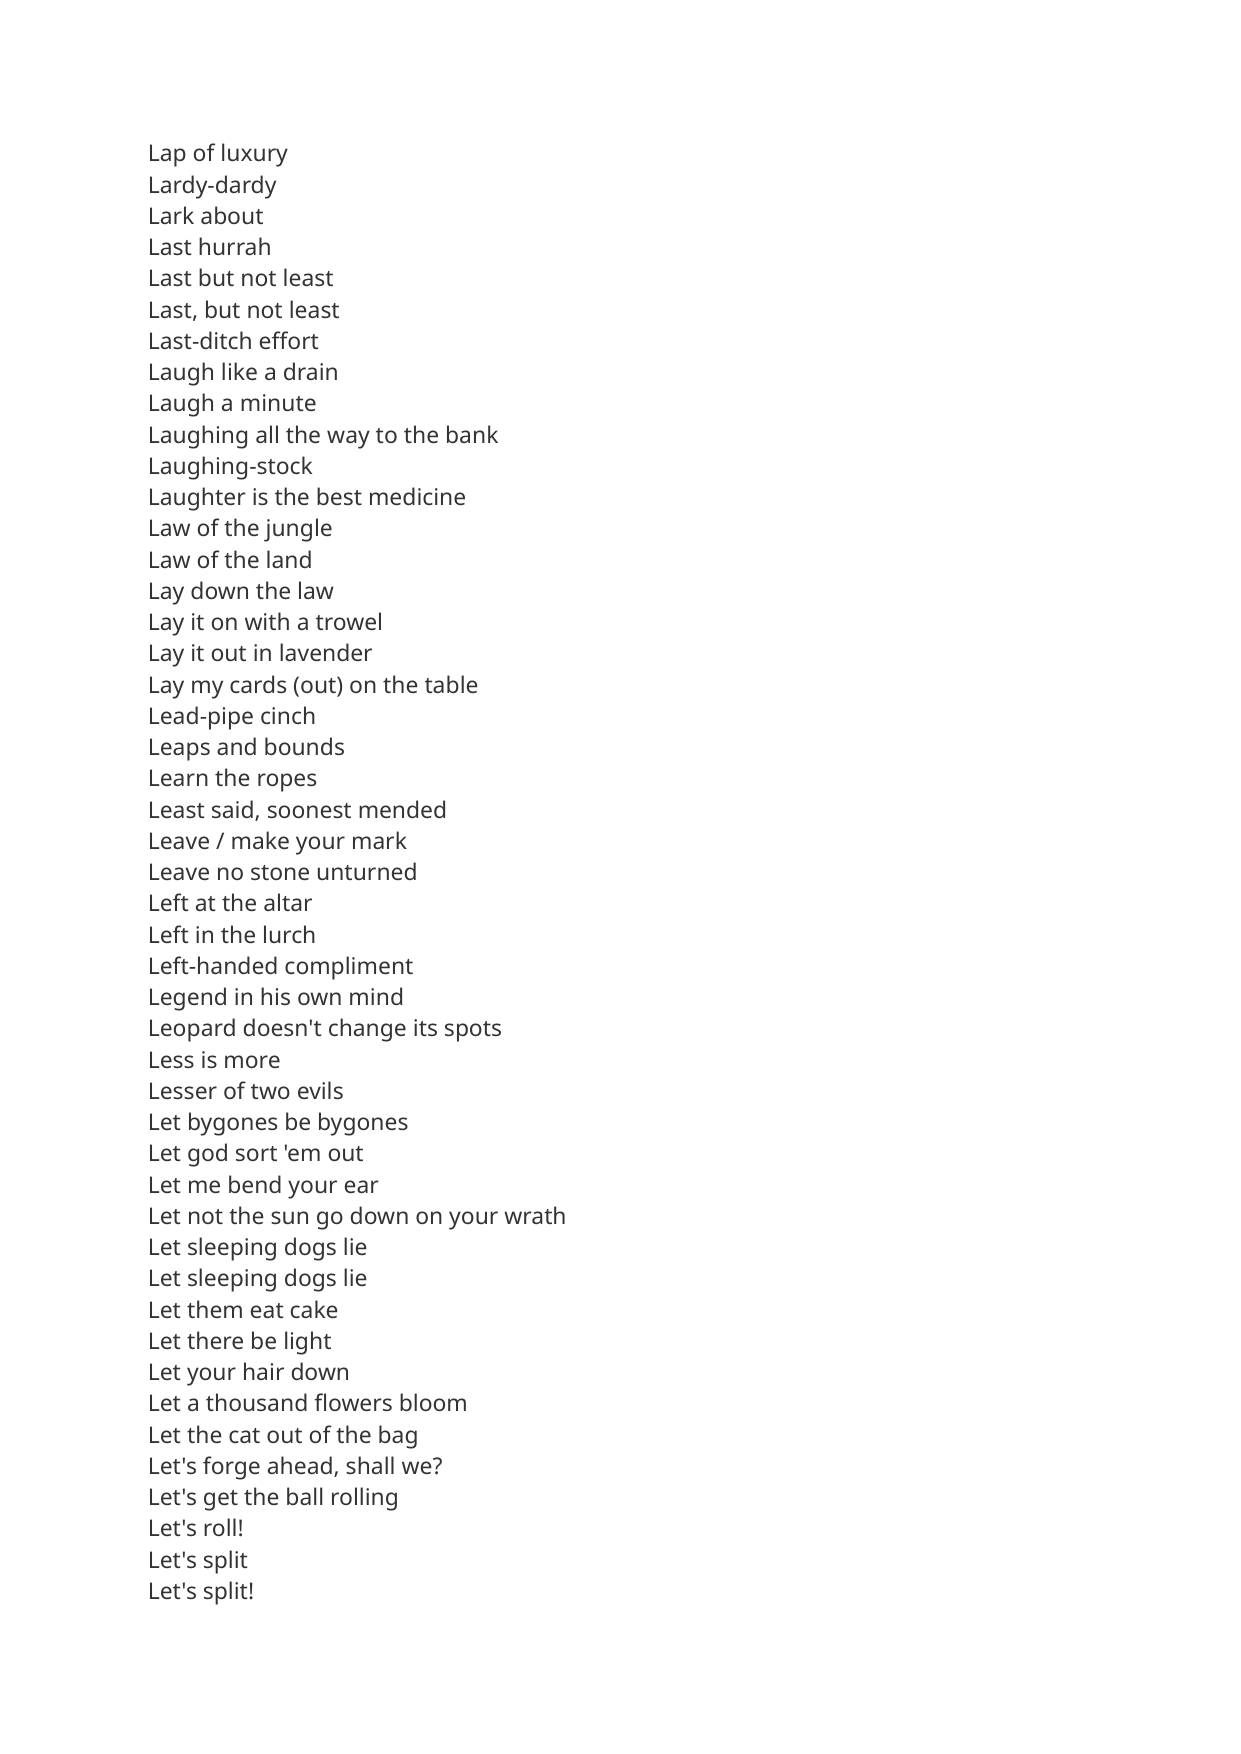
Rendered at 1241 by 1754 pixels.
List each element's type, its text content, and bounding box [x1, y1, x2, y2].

text Lead-pipe cinch [148, 704, 1093, 729]
text Let not the sun go down on your wrath [148, 1204, 1093, 1229]
text Let them eat cake [148, 1298, 1093, 1323]
text Law of the land [148, 548, 1093, 573]
text Lay down the law [148, 579, 1093, 604]
text Let's forge ahead, shall we? [148, 1454, 1093, 1479]
text Let the cat out of the bag [148, 1423, 1093, 1448]
text Let bygones be bygones [148, 1111, 1093, 1136]
text Let me bend your ear [148, 1173, 1093, 1198]
text Let your hair down [148, 1361, 1093, 1386]
text Learn the ropes [148, 767, 1093, 792]
text Legend in his own mind [148, 986, 1093, 1011]
text Leaps and bounds [148, 736, 1093, 761]
text Lay my cards (out) on the table [148, 673, 1093, 698]
text Let sleeping dogs lie [148, 1236, 1093, 1261]
text Lardy-dardy [148, 173, 1093, 198]
text Lay it on with a trowel [148, 611, 1093, 636]
text Last hurrah [148, 236, 1093, 261]
text Law of the jungle [148, 517, 1093, 542]
text Let's get the ball rolling [148, 1486, 1093, 1511]
text Lap of luxury [148, 142, 1093, 167]
text Left-handed compliment [148, 954, 1093, 979]
text Laughing-stock [148, 454, 1093, 479]
text Last, but not least [148, 298, 1093, 323]
text Left at the altar [148, 892, 1093, 917]
text Lark about [148, 204, 1093, 229]
text Let a thousand flowers bloom [148, 1392, 1093, 1417]
text Lay it out in lavender [148, 642, 1093, 667]
text Last-ditch effort [148, 329, 1093, 354]
text Leave / make your mark [148, 829, 1093, 854]
text Laugh like a drain [148, 361, 1093, 386]
text Let god sort 'em out [148, 1142, 1093, 1167]
text Laugh a minute [148, 392, 1093, 417]
text Laughter is the best medicine [148, 486, 1093, 511]
text Less is more [148, 1048, 1093, 1073]
text Leopard doesn't change its spots [148, 1017, 1093, 1042]
text Let there be light [148, 1329, 1093, 1354]
text Leave no stone unturned [148, 861, 1093, 886]
text Let's roll! [148, 1517, 1093, 1542]
text Laughing all the way to the bank [148, 423, 1093, 448]
text Let's split! [148, 1579, 1093, 1604]
text Least said, soonest mended [148, 798, 1093, 823]
text Last but not least [148, 267, 1093, 292]
text Lesser of two evils [148, 1079, 1093, 1104]
text Let's split [148, 1548, 1093, 1573]
text Let sleeping dogs lie [148, 1267, 1093, 1292]
text Left in the lurch [148, 923, 1093, 948]
